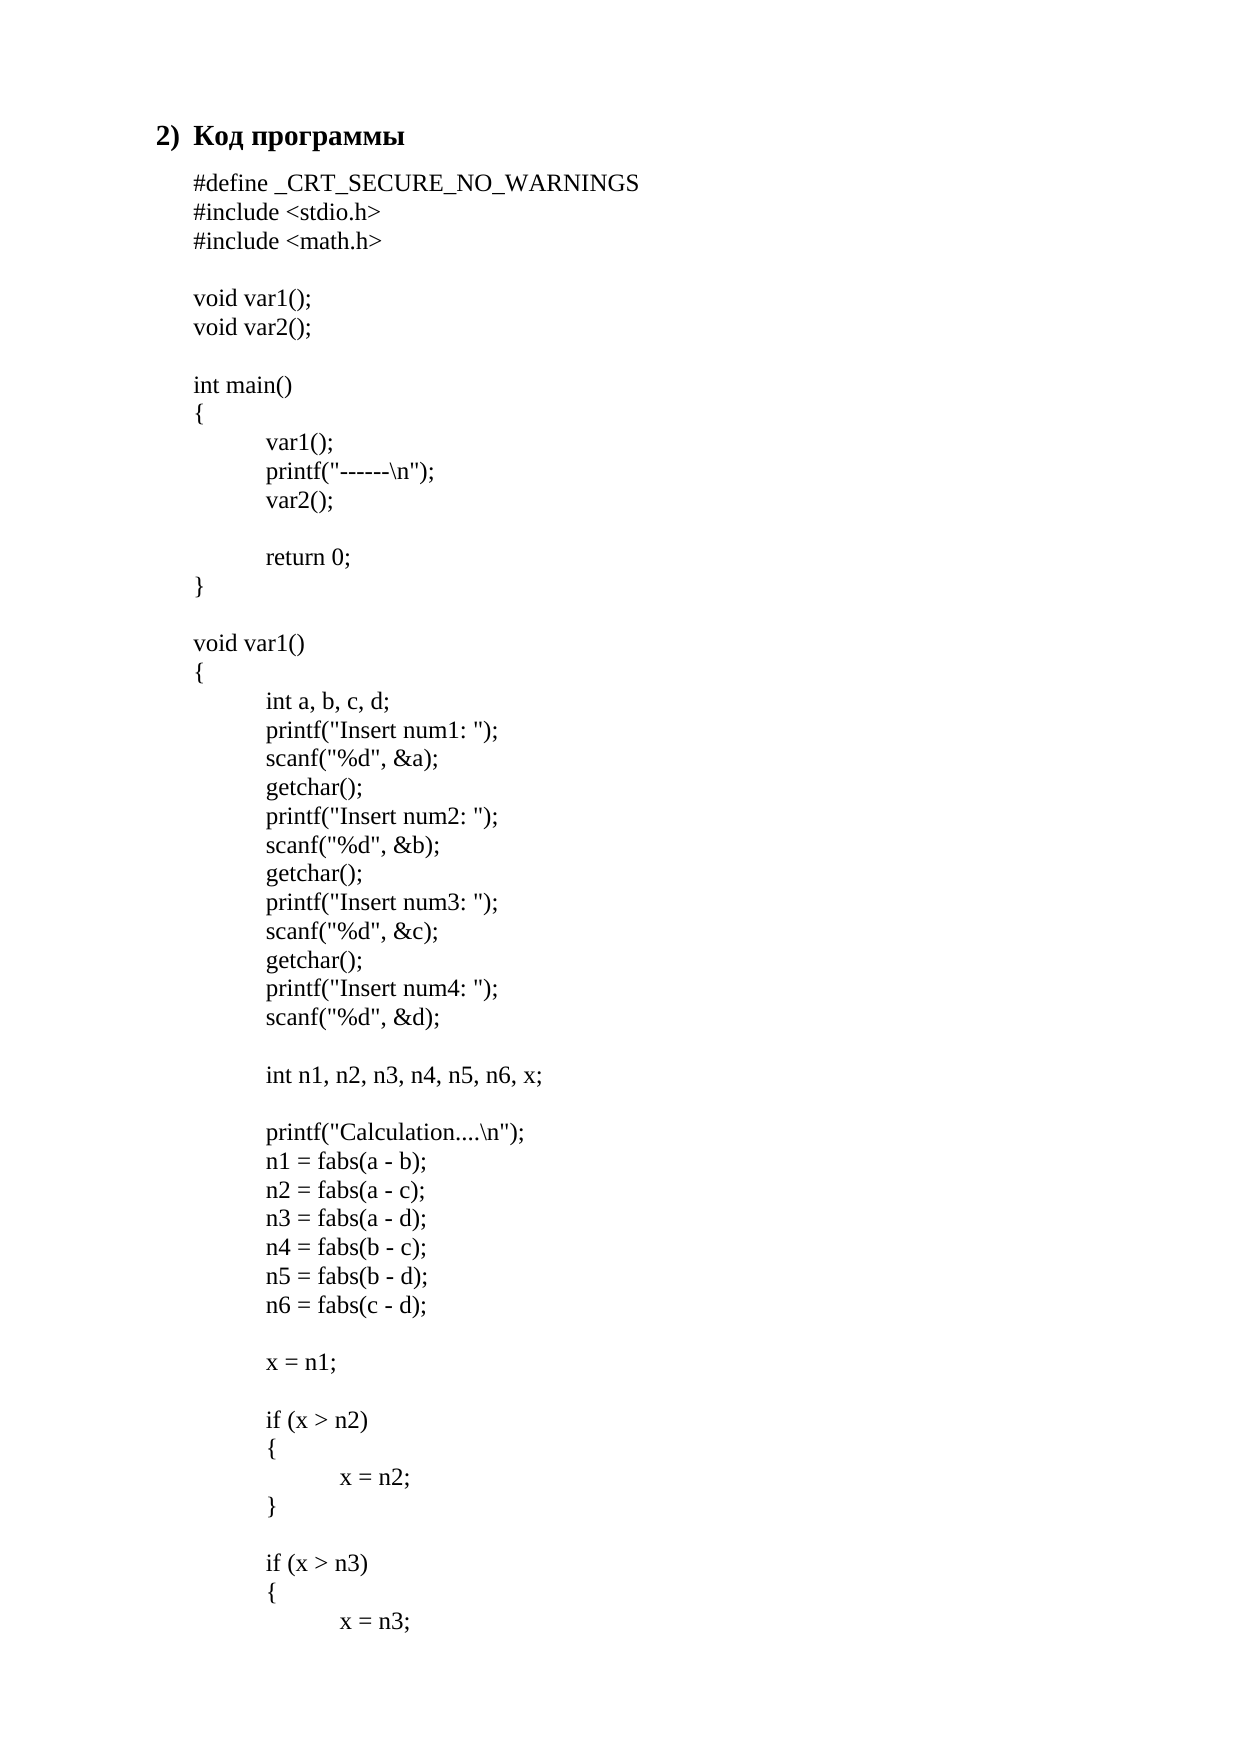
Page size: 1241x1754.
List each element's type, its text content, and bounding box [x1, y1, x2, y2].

list printf("------\n"); [193, 456, 1181, 485]
list } [193, 571, 1181, 600]
list printf("Calculation....\n"); [193, 1117, 1181, 1146]
list printf("Insert num1: "); [193, 715, 1181, 743]
list { [193, 1577, 1181, 1606]
list x = n2; [193, 1462, 1181, 1491]
list n3 = fabs(a - d); [193, 1203, 1181, 1232]
list scanf("%d", &d); [193, 1002, 1181, 1031]
list { [193, 398, 1181, 427]
list n6 = fabs(c - d); [193, 1290, 1181, 1318]
list var1(); [193, 427, 1181, 456]
list n2 = fabs(a - c); [193, 1175, 1181, 1203]
list getchar(); [193, 945, 1181, 973]
list x = n1; [193, 1347, 1181, 1376]
list return 0; [193, 542, 1181, 571]
list getchar(); [193, 772, 1181, 801]
list void var2(); [193, 312, 1181, 341]
list var2(); [193, 485, 1181, 513]
list if (x > n3) [193, 1548, 1181, 1577]
list n4 = fabs(b - c); [193, 1232, 1181, 1261]
list x = n3; [193, 1606, 1181, 1635]
list #include <math.h> [193, 226, 1181, 255]
list Код программы [156, 118, 1181, 152]
list if (x > n2) [193, 1405, 1181, 1433]
list printf("Insert num2: "); [193, 801, 1181, 830]
list scanf("%d", &a); [193, 743, 1181, 772]
list int a, b, c, d; [193, 686, 1181, 715]
list void var1() [193, 628, 1181, 657]
list { [193, 1433, 1181, 1462]
list #include <stdio.h> [193, 197, 1181, 226]
list n5 = fabs(b - d); [193, 1261, 1181, 1290]
list } [193, 1491, 1181, 1520]
list int n1, n2, n3, n4, n5, n6, x; [193, 1060, 1181, 1088]
list scanf("%d", &c); [193, 916, 1181, 945]
list getchar(); [193, 858, 1181, 887]
list int main() [193, 370, 1181, 398]
list #define _CRT_SECURE_NO_WARNINGS [193, 168, 1181, 197]
list void var1(); [193, 283, 1181, 312]
list { [193, 657, 1181, 686]
list printf("Insert num3: "); [193, 887, 1181, 916]
list printf("Insert num4: "); [193, 973, 1181, 1002]
list n1 = fabs(a - b); [193, 1146, 1181, 1175]
list scanf("%d", &b); [193, 830, 1181, 858]
